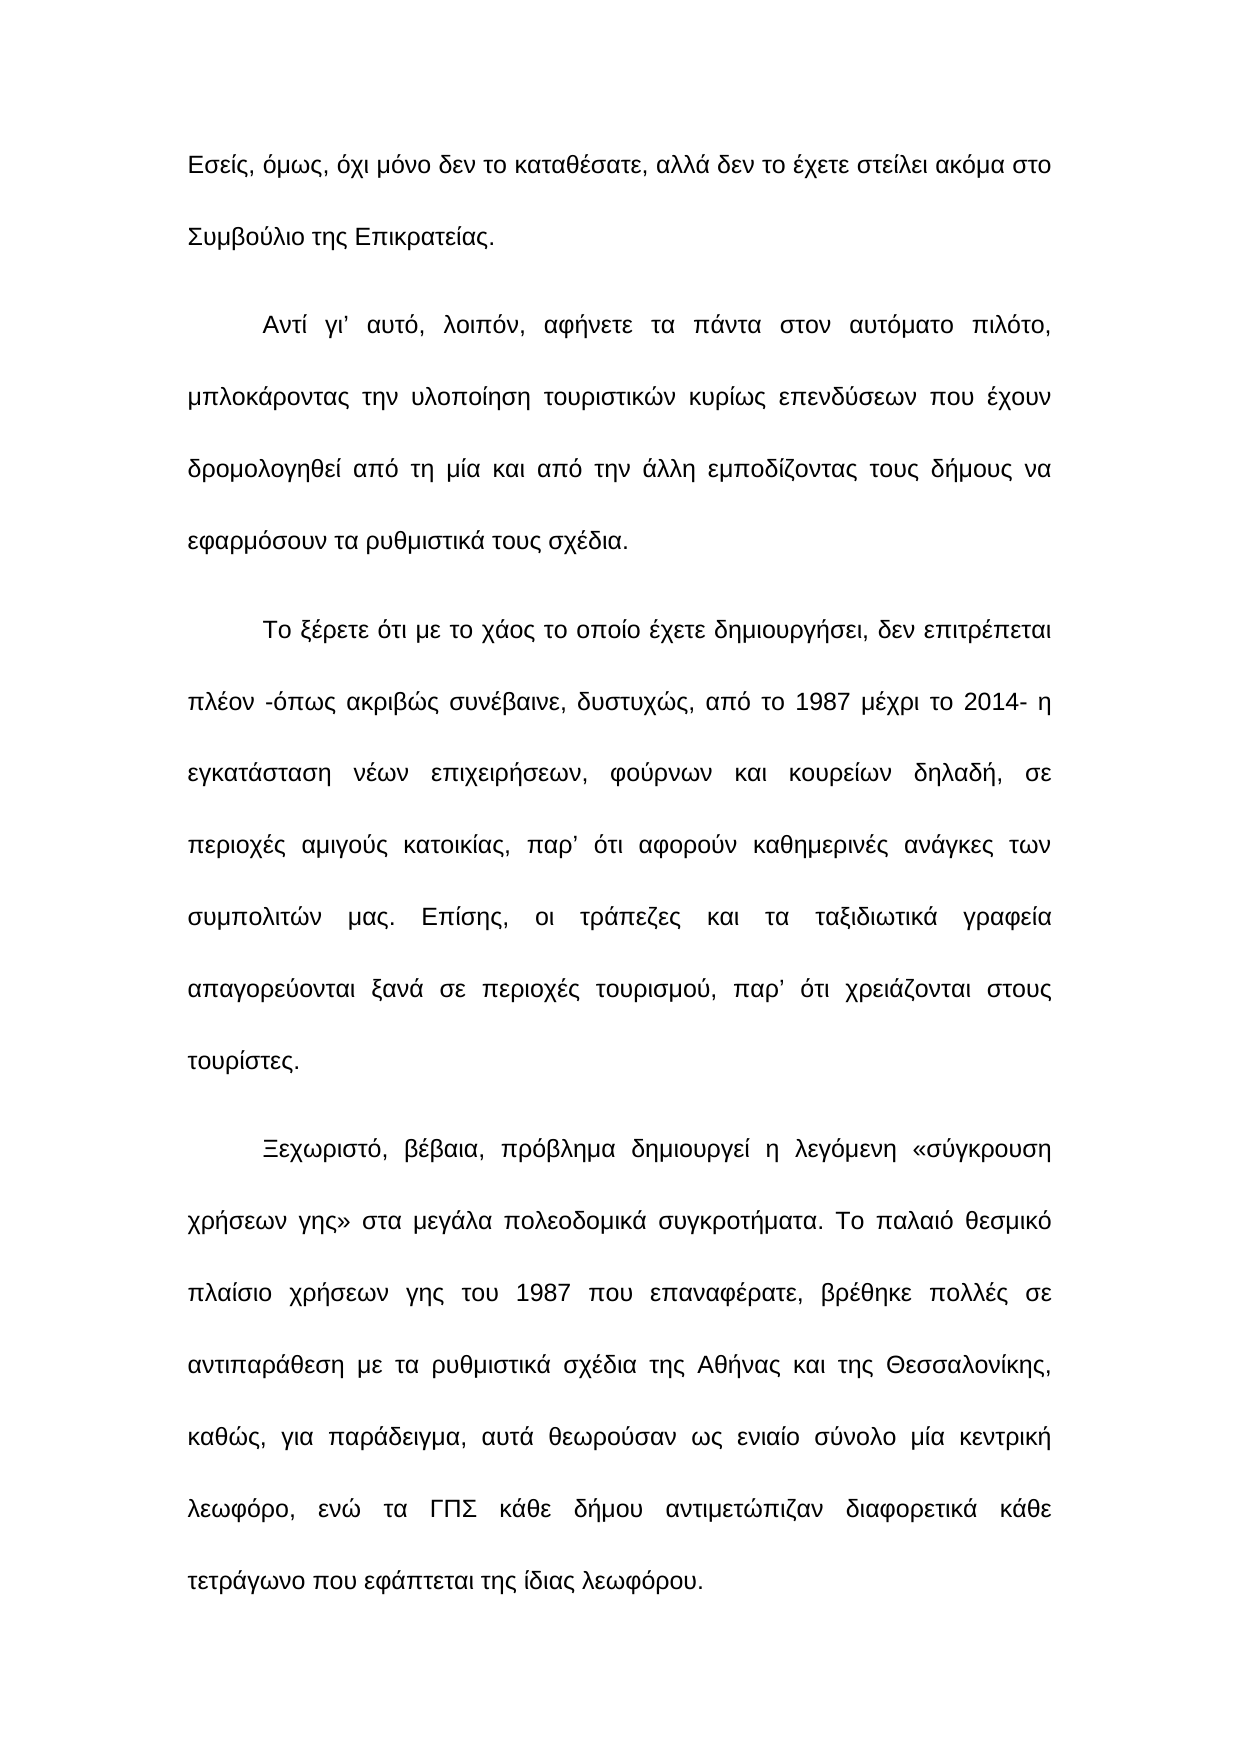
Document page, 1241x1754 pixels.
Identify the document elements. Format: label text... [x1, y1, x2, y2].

text Αντί γι’ αυτό, λοιπόν, αφήνετε τα πάντα στον αυτόματο πιλότο, μπλοκάροντας την υλοποίηση τουριστικών κυρίως επενδύσεων που έχουν δρομολογηθεί από τη μία και από την άλλη εμποδίζοντας τους δήμους να εφαρμόσουν τα ρυθμιστικά τους σχέδια. [187, 310, 1053, 555]
text Ξεχωριστό, βέβαια, πρόβλημα δημιουργεί η λεγόμενη «σύγκρουση χρήσεων γης» στα μεγάλα πολεοδομικά συγκροτήματα. Το παλαιό θεσμικό πλαίσιο χρήσεων γης του 1987 που επαναφέρατε, βρέθηκε πολλές σε αντιπαράθεση με τα ρυθμιστικά σχέδια της Αθήνας και της Θεσσαλονίκης, καθώς, για παράδειγμα, αυτά θεωρούσαν ως ενιαίο σύνολο μία κεντρική λεωφόρο, ενώ τα ΓΠΣ κάθε δήμου αντιμετώπιζαν διαφορετικά κάθε τετράγωνο που εφάπτεται της ίδιας λεωφόρου. [187, 1134, 1053, 1594]
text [187, 150, 1053, 251]
text Το ξέρετε ότι με το χάος το οποίο έχετε δημιουργήσει, δεν επιτρέπεται πλέον -όπως ακριβώς συνέβαινε, δυστυχώς, από το 1987 μέχρι το 2014- η εγκατάσταση νέων επιχειρήσεων, φούρνων και κουρείων δηλαδή, σε περιοχές αμιγούς κατοικίας, παρ’ ότι αφορούν καθημερινές ανάγκες των συμπολιτών μας. Επίσης, οι τράπεζες και τα ταξιδιωτικά γραφεία απαγορεύονται ξανά σε περιοχές τουρισμού, παρ’ ότι χρειάζονται στους τουρίστες. [187, 614, 1053, 1074]
